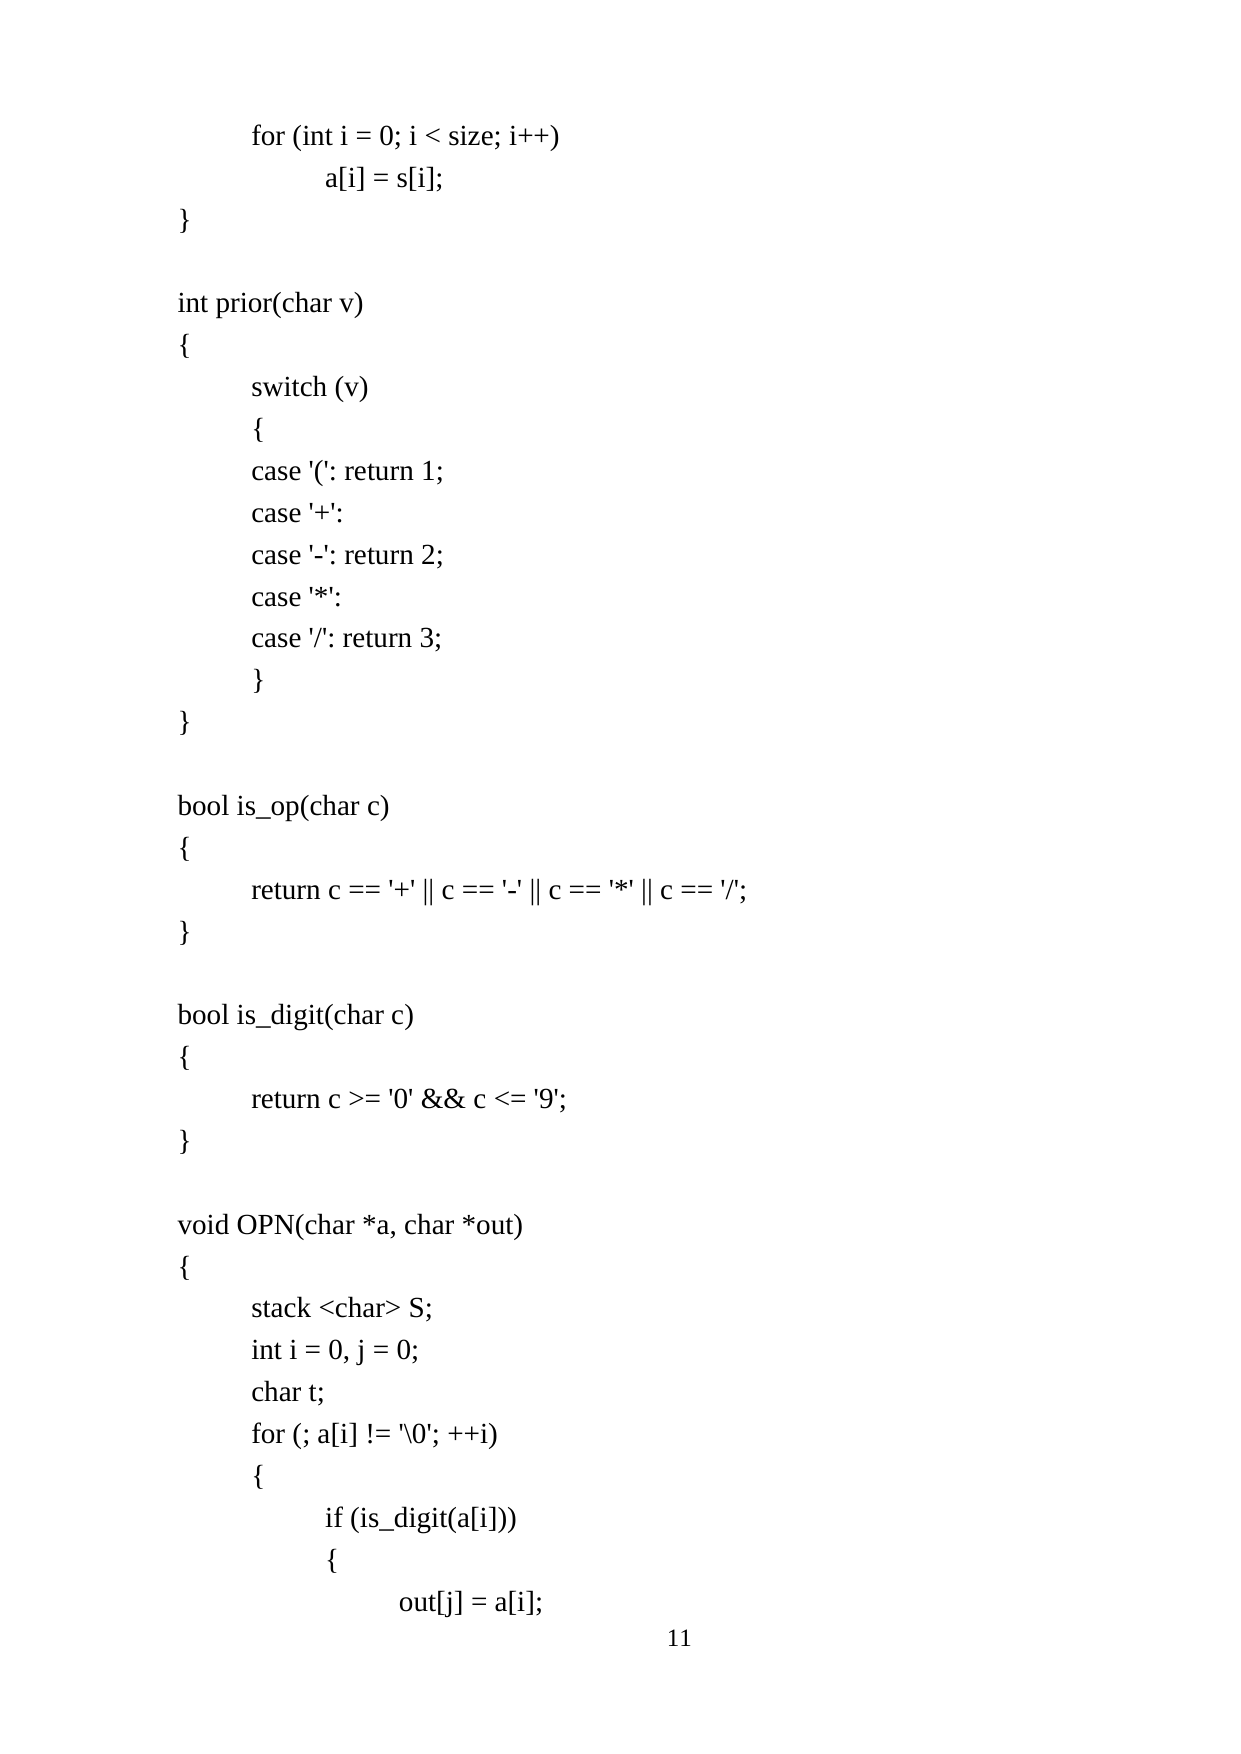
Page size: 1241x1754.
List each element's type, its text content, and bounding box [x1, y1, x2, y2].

text } [177, 1123, 1181, 1157]
text case '+': [177, 495, 1181, 528]
text case '/': return 3; [177, 621, 1181, 654]
text case '*': [177, 579, 1181, 612]
text bool is_op(char c) [177, 788, 1181, 822]
text case '(': return 1; [177, 453, 1181, 487]
text void OPN(char *a, char *out) [177, 1207, 1181, 1240]
text } [177, 202, 1181, 235]
text } [177, 662, 1181, 696]
text int prior(char v) [177, 286, 1181, 319]
text { [177, 1542, 1181, 1575]
text } [177, 914, 1181, 947]
text return c == '+' || c == '-' || c == '*' || c == '/'; [177, 872, 1181, 905]
text stack <char> S; [177, 1291, 1181, 1324]
text out[j] = a[i]; [177, 1584, 1181, 1617]
text for (int i = 0; i < size; i++) [177, 118, 1181, 152]
text case '-': return 2; [177, 537, 1181, 570]
text { [177, 1039, 1181, 1073]
text bool is_digit(char c) [177, 997, 1181, 1031]
text return c >= '0' && c <= '9'; [177, 1081, 1181, 1115]
text { [177, 1458, 1181, 1492]
text } [177, 704, 1181, 738]
text { [177, 830, 1181, 863]
text int i = 0, j = 0; [177, 1332, 1181, 1366]
text if (is_digit(a[i])) [177, 1500, 1181, 1533]
text switch (v) [177, 369, 1181, 403]
text a[i] = s[i]; [177, 160, 1181, 193]
text { [177, 327, 1181, 361]
text char t; [177, 1374, 1181, 1408]
text for (; a[i] != '\0'; ++i) [177, 1416, 1181, 1450]
text { [177, 1249, 1181, 1282]
text { [177, 411, 1181, 445]
